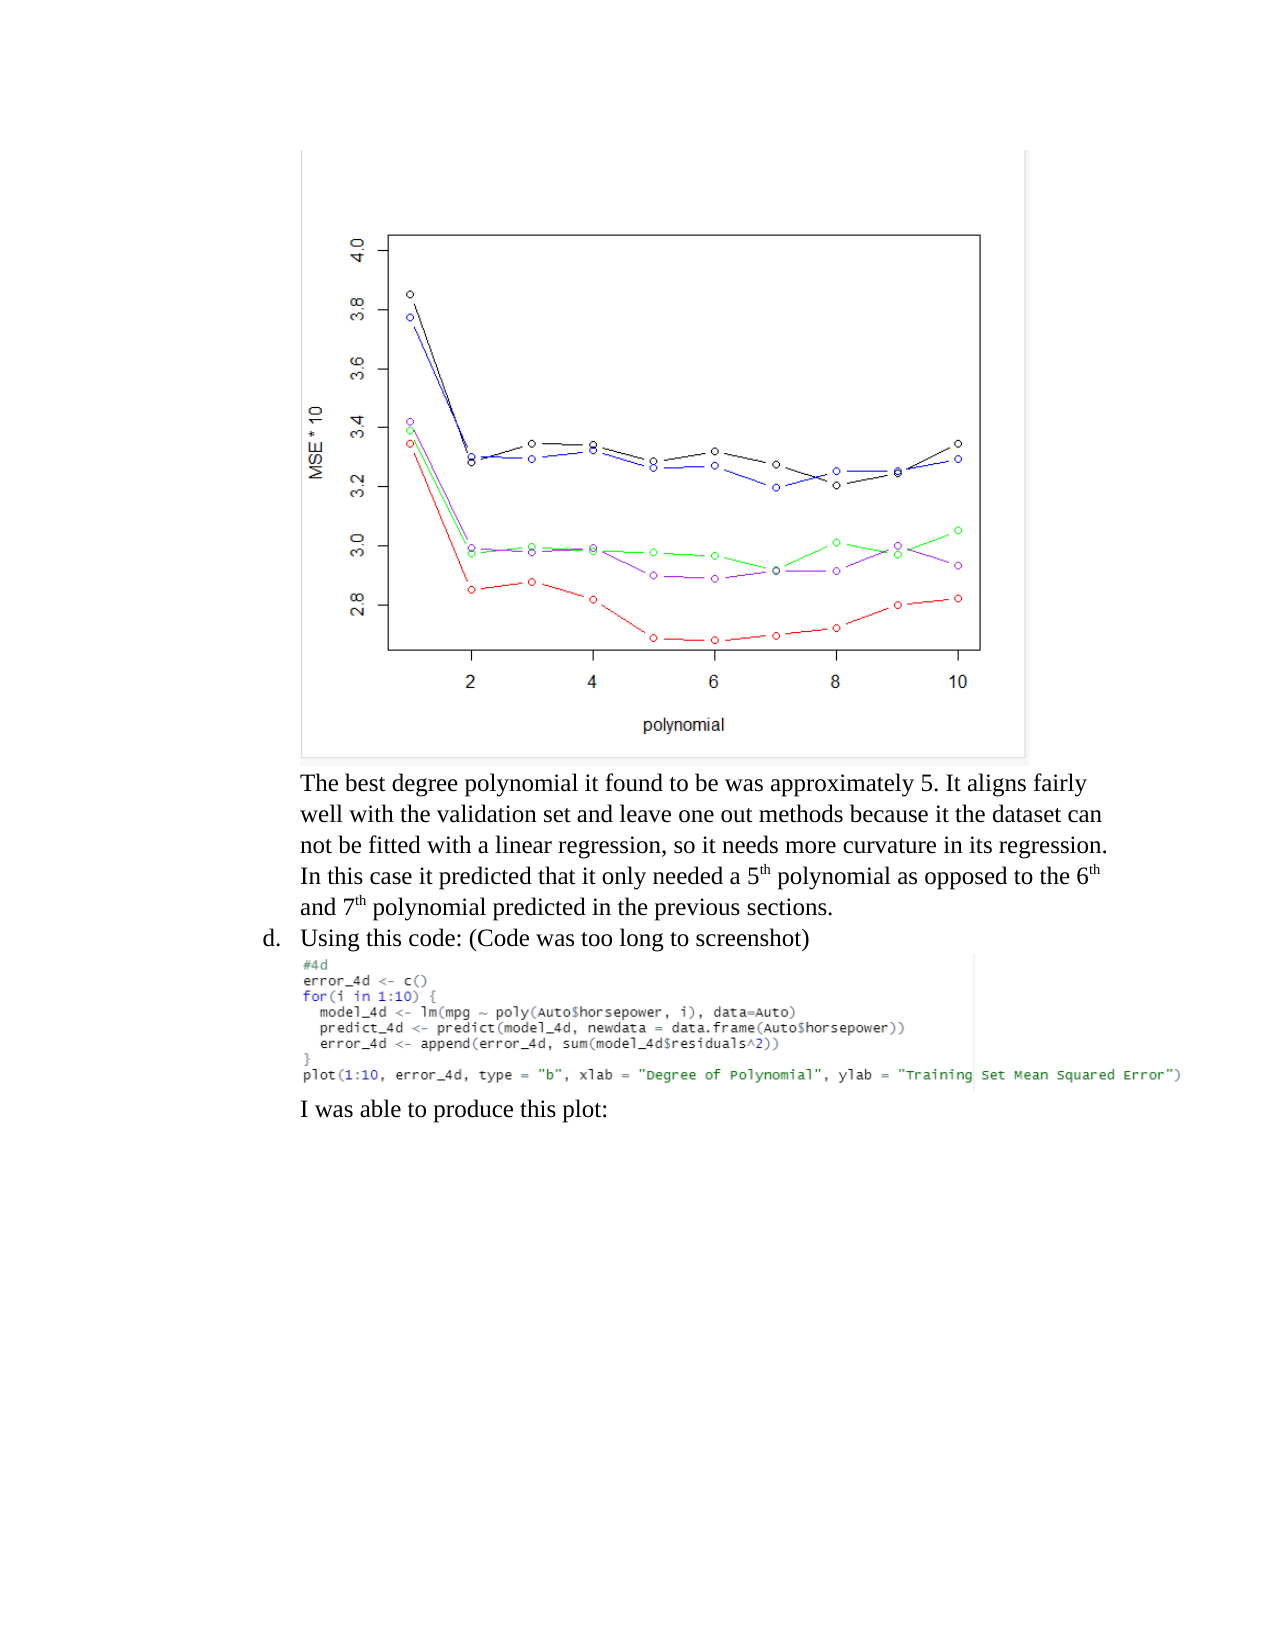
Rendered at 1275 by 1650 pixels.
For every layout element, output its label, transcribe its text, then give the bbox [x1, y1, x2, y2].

list The best degree polynomial it found to be was approximately 5. It aligns fairly well with the validation set and leave one out methods because it the dataset can not be fitted with a linear regression, so it needs more curvature in its regression. In this case it predicted that it only needed a 5th polynomial as opposed to the 6th and 7th polynomial predicted in the previous sections. [300, 768, 1125, 921]
list Using this code: (Code was too long to screenshot) [262, 923, 1125, 952]
list I was able to produce this plot: [300, 1092, 1125, 1123]
picture [300, 954, 1258, 1092]
picture [300, 150, 1030, 766]
